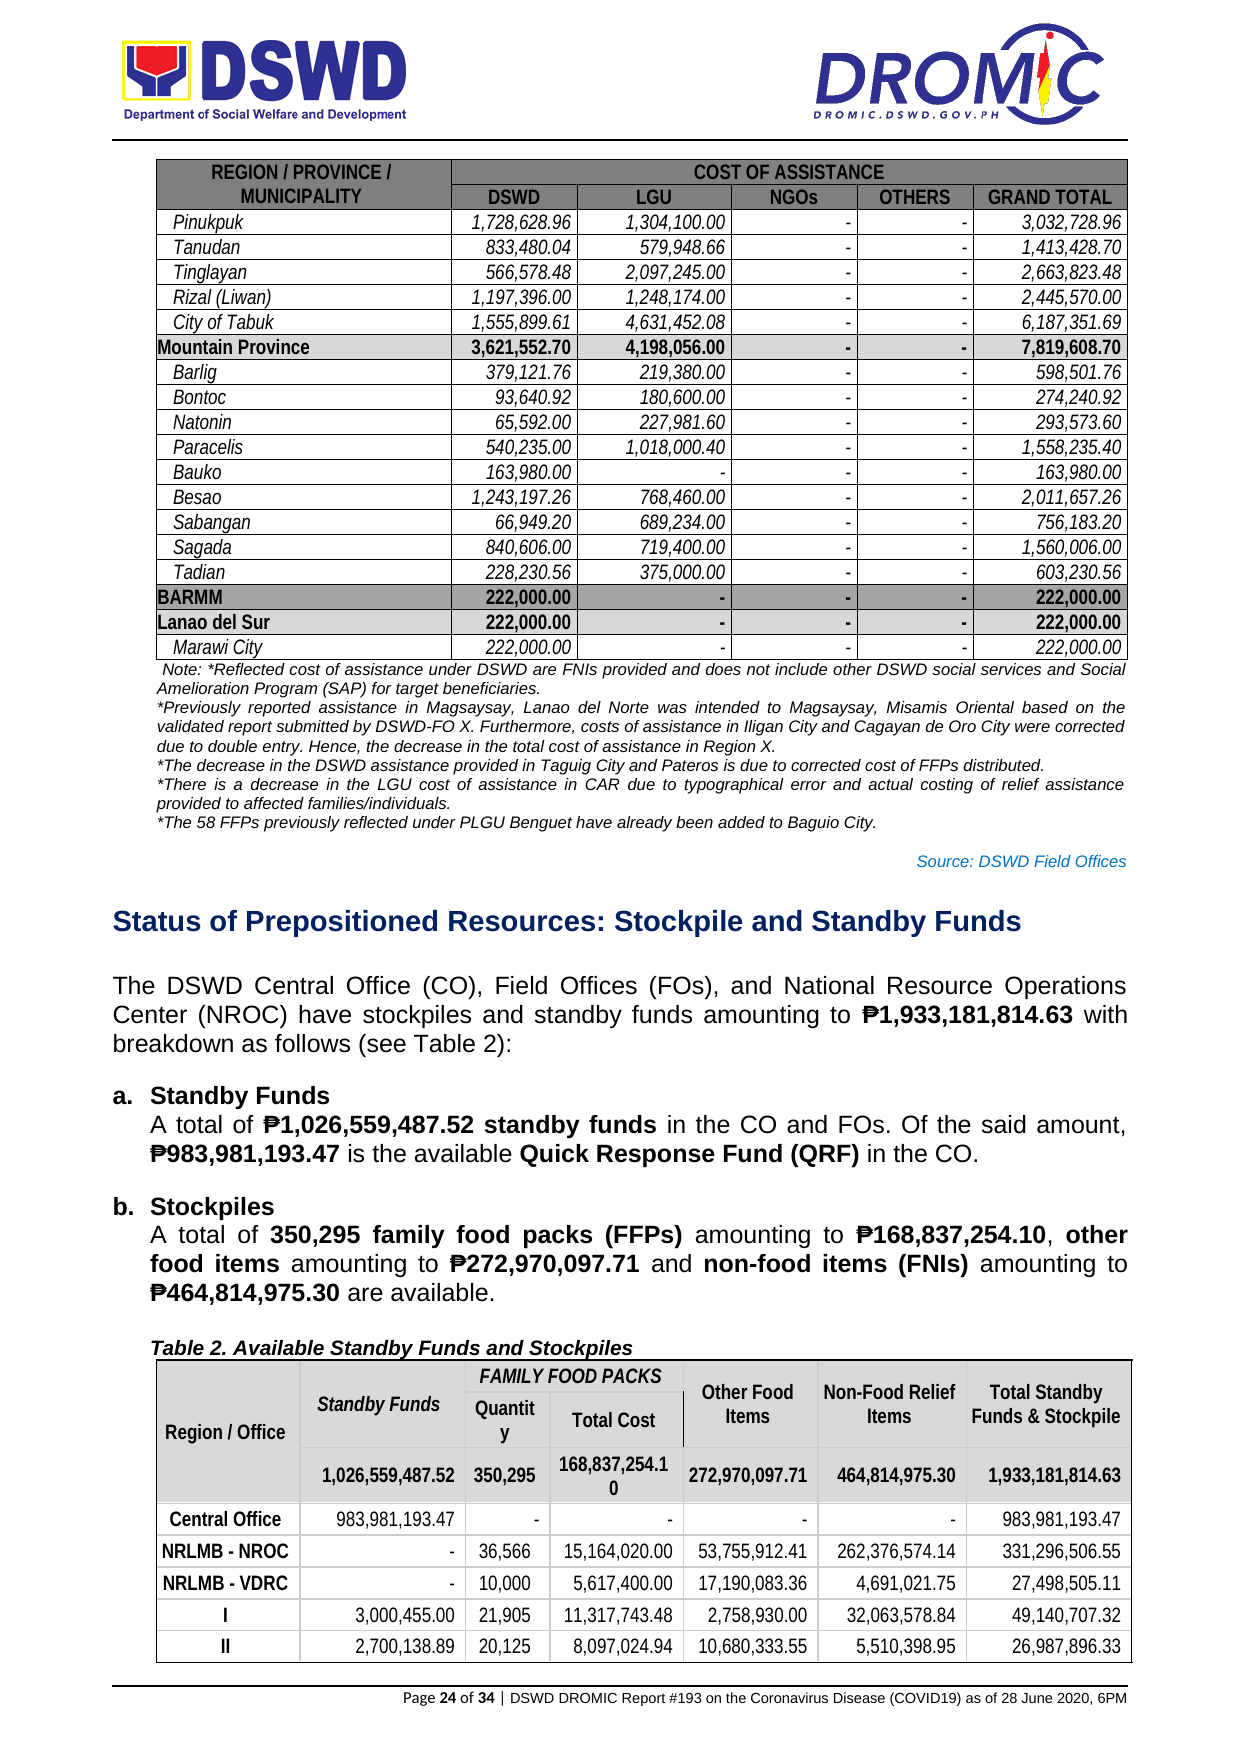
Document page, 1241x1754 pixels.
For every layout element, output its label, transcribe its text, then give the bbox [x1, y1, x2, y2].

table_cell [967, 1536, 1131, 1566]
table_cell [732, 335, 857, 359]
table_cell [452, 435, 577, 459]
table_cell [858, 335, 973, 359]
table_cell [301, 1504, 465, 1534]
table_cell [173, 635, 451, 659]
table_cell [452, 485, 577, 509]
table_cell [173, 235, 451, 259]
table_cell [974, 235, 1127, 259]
text Source: DSWD Field Offices [157, 851, 1128, 871]
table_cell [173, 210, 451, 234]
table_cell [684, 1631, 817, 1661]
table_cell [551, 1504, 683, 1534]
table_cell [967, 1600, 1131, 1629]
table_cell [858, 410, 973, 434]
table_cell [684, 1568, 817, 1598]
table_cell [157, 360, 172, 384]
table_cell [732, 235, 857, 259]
text The DSWD Central Office (CO), Field Offices (FOs), and National Resource Operations Center (NROC) have stockpiles and standby funds amounting to ₱1,933,181,814.63 with breakdown as follows (see Table 2): [112, 971, 1128, 1057]
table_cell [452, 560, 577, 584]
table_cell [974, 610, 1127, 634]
picture [781, 23, 1133, 125]
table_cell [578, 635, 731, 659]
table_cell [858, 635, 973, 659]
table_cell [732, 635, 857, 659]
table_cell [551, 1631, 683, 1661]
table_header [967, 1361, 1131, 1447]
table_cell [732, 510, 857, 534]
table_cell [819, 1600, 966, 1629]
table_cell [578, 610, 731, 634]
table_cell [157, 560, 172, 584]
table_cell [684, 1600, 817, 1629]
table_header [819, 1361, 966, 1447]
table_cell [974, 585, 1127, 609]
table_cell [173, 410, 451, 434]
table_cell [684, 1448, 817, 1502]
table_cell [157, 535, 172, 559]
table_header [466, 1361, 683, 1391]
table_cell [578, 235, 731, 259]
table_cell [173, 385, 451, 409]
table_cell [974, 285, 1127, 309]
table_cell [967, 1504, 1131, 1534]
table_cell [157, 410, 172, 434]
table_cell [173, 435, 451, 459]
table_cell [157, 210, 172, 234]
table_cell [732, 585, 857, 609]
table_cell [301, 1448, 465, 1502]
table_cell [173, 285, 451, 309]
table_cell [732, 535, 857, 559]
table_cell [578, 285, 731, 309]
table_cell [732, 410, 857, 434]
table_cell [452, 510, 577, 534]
text Note: *Reflected cost of assistance under DSWD are FNIs provided and does not include other DSWD social services and Social Amelioration Program (SAP) for target beneficiaries. [157, 660, 1128, 698]
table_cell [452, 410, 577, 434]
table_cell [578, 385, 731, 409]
picture [112, 37, 416, 125]
text A total of ₱1,026,559,487.52 standby funds in the CO and FOs. Of the said amount, ₱983,981,193.47 is the available Quick Response Fund (QRF) in the CO. [150, 1110, 1128, 1168]
table_cell NGOs [732, 185, 857, 209]
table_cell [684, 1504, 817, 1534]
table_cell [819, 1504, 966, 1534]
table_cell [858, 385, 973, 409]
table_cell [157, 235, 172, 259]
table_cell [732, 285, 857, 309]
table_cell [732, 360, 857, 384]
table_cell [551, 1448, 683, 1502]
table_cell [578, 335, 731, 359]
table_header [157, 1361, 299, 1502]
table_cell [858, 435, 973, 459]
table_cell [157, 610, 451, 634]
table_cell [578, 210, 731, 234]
list Stockpiles [112, 1192, 1128, 1220]
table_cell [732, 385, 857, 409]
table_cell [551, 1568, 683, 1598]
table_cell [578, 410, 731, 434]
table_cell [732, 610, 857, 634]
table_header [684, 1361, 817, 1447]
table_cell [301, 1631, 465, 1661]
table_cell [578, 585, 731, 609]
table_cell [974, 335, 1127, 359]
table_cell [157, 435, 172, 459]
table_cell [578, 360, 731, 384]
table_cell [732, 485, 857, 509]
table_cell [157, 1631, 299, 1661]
text Status of Prepositioned Resources: Stockpile and Standby Funds [112, 904, 1128, 938]
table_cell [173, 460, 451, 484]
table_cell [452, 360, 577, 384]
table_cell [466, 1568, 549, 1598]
text Table 2. Available Standby Funds and Stockpiles [112, 1335, 1128, 1359]
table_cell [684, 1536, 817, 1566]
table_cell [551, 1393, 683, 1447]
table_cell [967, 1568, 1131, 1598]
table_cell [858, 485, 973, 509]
text A total of 350,295 family food packs (FFPs) amounting to ₱168,837,254.10, other food items amounting to ₱272,970,097.71 and non-food items (FNIs) amounting to ₱464,814,975.30 are available. [150, 1220, 1128, 1307]
text *The decrease in the DSWD assistance provided in Taguig City and Pateros is due to corrected cost of FFPs distributed. [157, 756, 1128, 775]
table_header COST OF ASSISTANCE [452, 160, 1127, 184]
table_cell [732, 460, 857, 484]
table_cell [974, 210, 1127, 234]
table_cell OTHERS [858, 185, 973, 209]
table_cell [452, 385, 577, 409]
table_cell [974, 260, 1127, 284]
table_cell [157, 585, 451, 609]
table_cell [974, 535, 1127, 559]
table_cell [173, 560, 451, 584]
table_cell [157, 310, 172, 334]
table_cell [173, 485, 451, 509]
table_cell GRAND TOTAL [974, 185, 1127, 209]
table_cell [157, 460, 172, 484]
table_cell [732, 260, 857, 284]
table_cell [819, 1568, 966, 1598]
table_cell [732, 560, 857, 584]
text *Previously reported assistance in Magsaysay, Lanao del Norte was intended to Magsaysay, Misamis Oriental based on the validated report submitted by DSWD-FO X. Furthermore, costs of assistance in Iligan City and Cagayan de Oro City were corrected due to double entry. Hence, the decrease in the total cost of assistance in Region X. [157, 698, 1128, 756]
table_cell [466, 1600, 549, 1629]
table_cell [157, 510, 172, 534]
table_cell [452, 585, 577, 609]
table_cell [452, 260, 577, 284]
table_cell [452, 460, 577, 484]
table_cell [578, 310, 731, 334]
list Standby Funds [112, 1081, 1128, 1110]
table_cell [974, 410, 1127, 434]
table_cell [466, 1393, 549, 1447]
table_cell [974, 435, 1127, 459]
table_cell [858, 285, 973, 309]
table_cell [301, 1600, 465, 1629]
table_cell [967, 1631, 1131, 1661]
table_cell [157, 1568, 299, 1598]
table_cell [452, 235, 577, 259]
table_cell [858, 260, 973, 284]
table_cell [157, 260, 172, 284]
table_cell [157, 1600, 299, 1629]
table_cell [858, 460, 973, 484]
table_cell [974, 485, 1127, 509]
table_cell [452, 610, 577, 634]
text *There is a decrease in the LGU cost of assistance in CAR due to typographical error and actual costing of relief assistance provided to affected families/individuals. [157, 775, 1128, 813]
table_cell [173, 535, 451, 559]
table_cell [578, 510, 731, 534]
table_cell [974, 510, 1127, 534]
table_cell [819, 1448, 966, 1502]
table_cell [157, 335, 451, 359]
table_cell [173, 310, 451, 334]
table_cell DSWD [452, 185, 577, 209]
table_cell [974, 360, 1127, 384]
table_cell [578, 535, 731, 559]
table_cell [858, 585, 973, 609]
table_header REGION / PROVINCE / MUNICIPALITY [157, 160, 451, 209]
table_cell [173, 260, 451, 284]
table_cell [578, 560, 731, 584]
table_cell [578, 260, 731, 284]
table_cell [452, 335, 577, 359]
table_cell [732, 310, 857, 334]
table_cell LGU [578, 185, 731, 209]
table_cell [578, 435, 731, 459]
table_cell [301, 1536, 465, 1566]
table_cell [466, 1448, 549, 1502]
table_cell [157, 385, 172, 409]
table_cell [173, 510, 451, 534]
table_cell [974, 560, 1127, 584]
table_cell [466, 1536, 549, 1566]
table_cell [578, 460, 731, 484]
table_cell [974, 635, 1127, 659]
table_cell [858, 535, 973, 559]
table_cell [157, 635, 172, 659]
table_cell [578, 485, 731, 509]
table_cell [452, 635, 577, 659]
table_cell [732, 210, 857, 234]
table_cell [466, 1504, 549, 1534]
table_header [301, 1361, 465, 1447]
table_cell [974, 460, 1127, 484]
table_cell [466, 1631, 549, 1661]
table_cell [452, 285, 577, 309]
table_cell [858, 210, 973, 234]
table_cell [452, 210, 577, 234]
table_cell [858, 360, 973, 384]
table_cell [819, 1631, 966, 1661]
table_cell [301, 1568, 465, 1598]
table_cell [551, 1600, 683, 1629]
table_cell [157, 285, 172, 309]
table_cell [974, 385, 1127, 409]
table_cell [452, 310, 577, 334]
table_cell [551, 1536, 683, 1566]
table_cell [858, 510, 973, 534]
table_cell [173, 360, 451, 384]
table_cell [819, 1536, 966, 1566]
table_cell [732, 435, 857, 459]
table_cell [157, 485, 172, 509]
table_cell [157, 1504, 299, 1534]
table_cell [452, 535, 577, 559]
text *The 58 FFPs previously reflected under PLGU Benguet have already been added to Baguio City. [157, 813, 1128, 832]
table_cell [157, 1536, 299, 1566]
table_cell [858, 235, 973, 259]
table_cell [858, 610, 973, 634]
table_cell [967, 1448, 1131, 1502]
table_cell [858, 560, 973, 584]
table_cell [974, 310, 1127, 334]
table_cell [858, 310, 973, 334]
